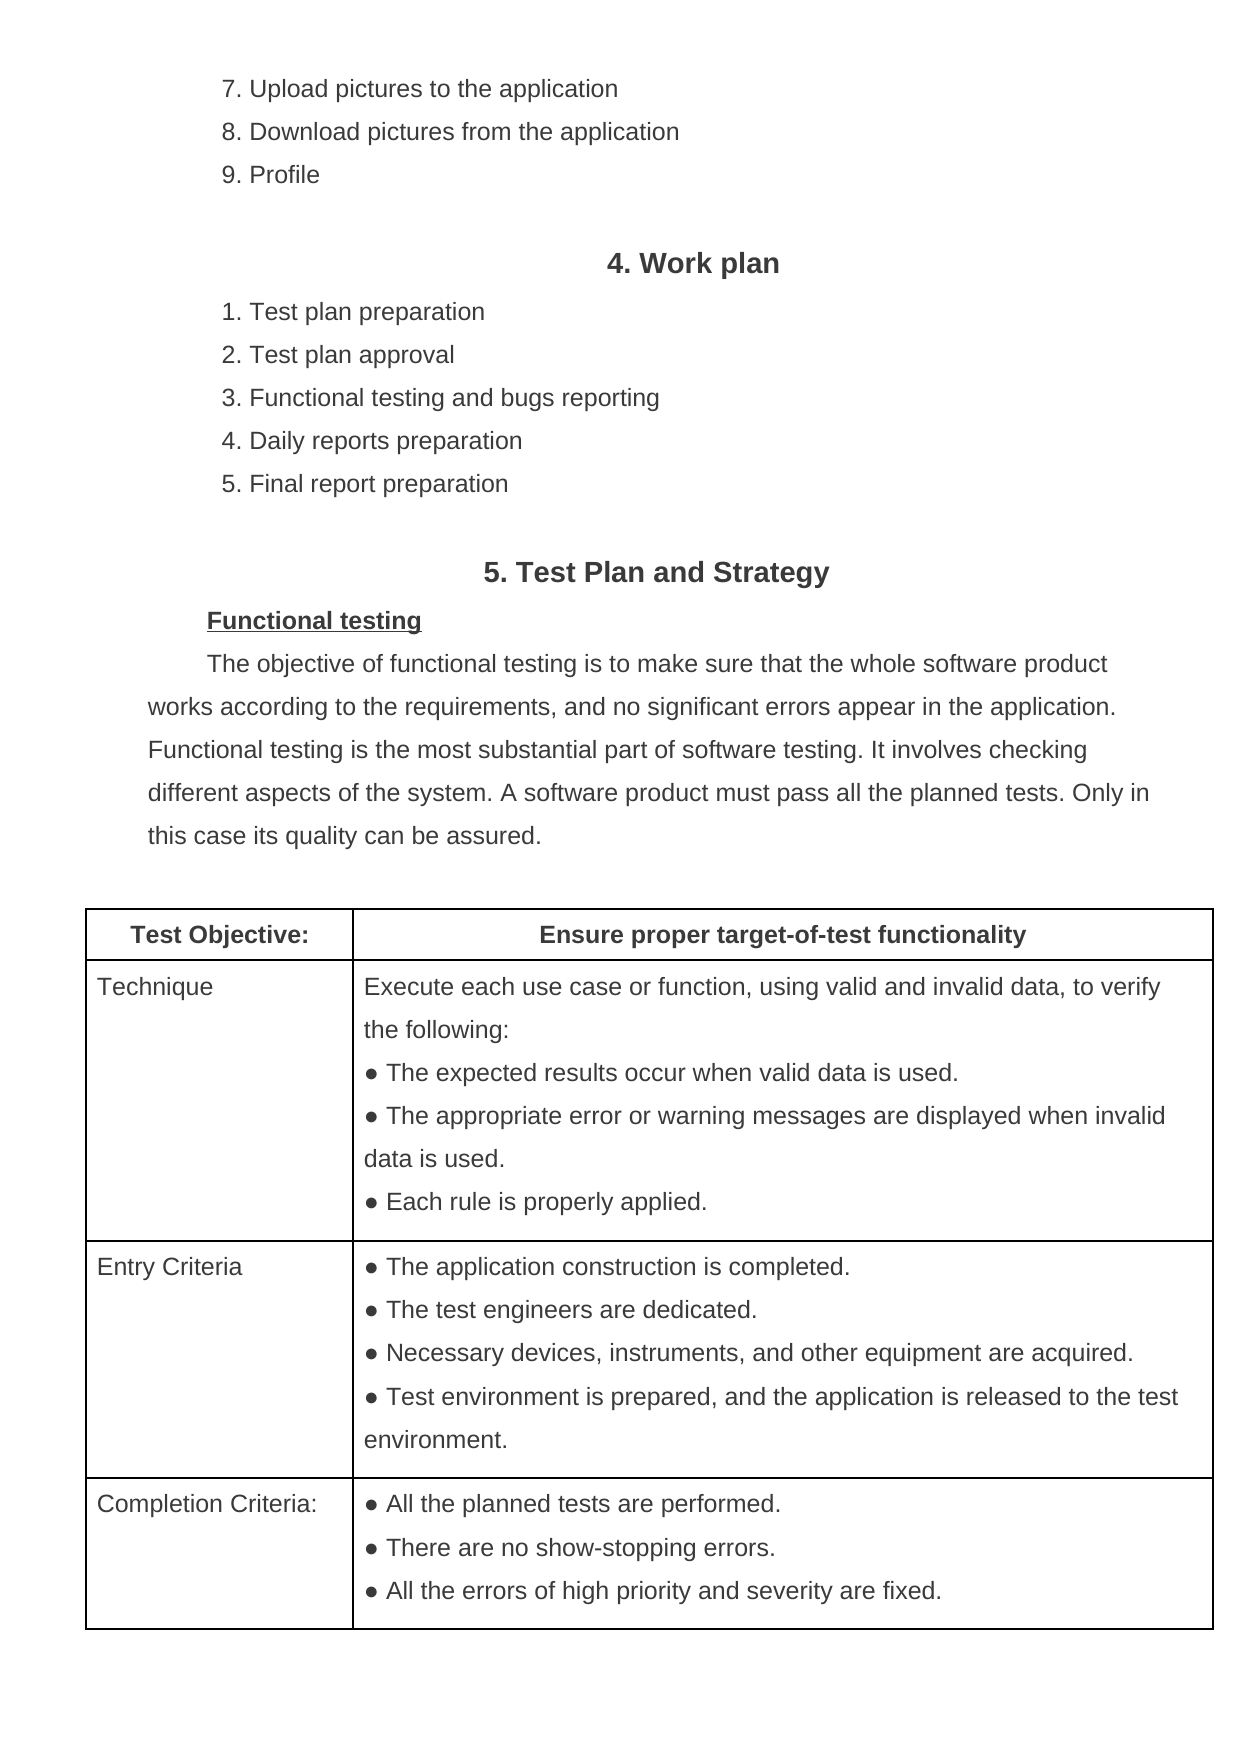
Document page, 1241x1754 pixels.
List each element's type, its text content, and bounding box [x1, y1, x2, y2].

text 7. Upload pictures to the application [148, 74, 1166, 102]
text 2. Test plan approval [148, 340, 1166, 368]
text 5. Final report preparation [148, 469, 1166, 498]
text 9. Profile [148, 160, 1166, 189]
text 4. Work plan [148, 246, 1166, 280]
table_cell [87, 1479, 352, 1628]
text The objective of functional testing is to make sure that the whole software product works according to the requirements, and no significant errors appear in the application. Functional testing is the most substantial part of software testing. It involves checking different aspects of the system. A software product must pass all the planned tests. Only in this case its quality can be assured. [148, 649, 1166, 850]
table_cell Execute each use case or function, using valid and invalid data, to verify the following: ● The expected results occur when valid data is used. ● The appropriate error or warning messages are displayed when invalid data is used. ● Each rule is properly applied. [354, 961, 1212, 1239]
table_cell Technique [87, 961, 352, 1239]
table_header Ensure proper target-of-test functionality [354, 910, 1212, 959]
table_cell Entry Criteria [87, 1242, 352, 1477]
text 3. Functional testing and bugs reporting [148, 383, 1166, 412]
text 8. Download pictures from the application [148, 117, 1166, 146]
text 5. Test Plan and Strategy [148, 555, 1166, 589]
table_header Test Objective: [87, 910, 352, 959]
text 1. Test plan preparation [148, 297, 1166, 325]
table_cell ● The application construction is completed. ● The test engineers are dedicated. ● Necessary devices, instruments, and other equipment are acquired. ● Test environment is prepared, and the application is released to the test environment. [354, 1242, 1212, 1477]
text Functional testing [148, 606, 1166, 634]
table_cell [354, 1479, 1212, 1628]
text 4. Daily reports preparation [148, 426, 1166, 455]
